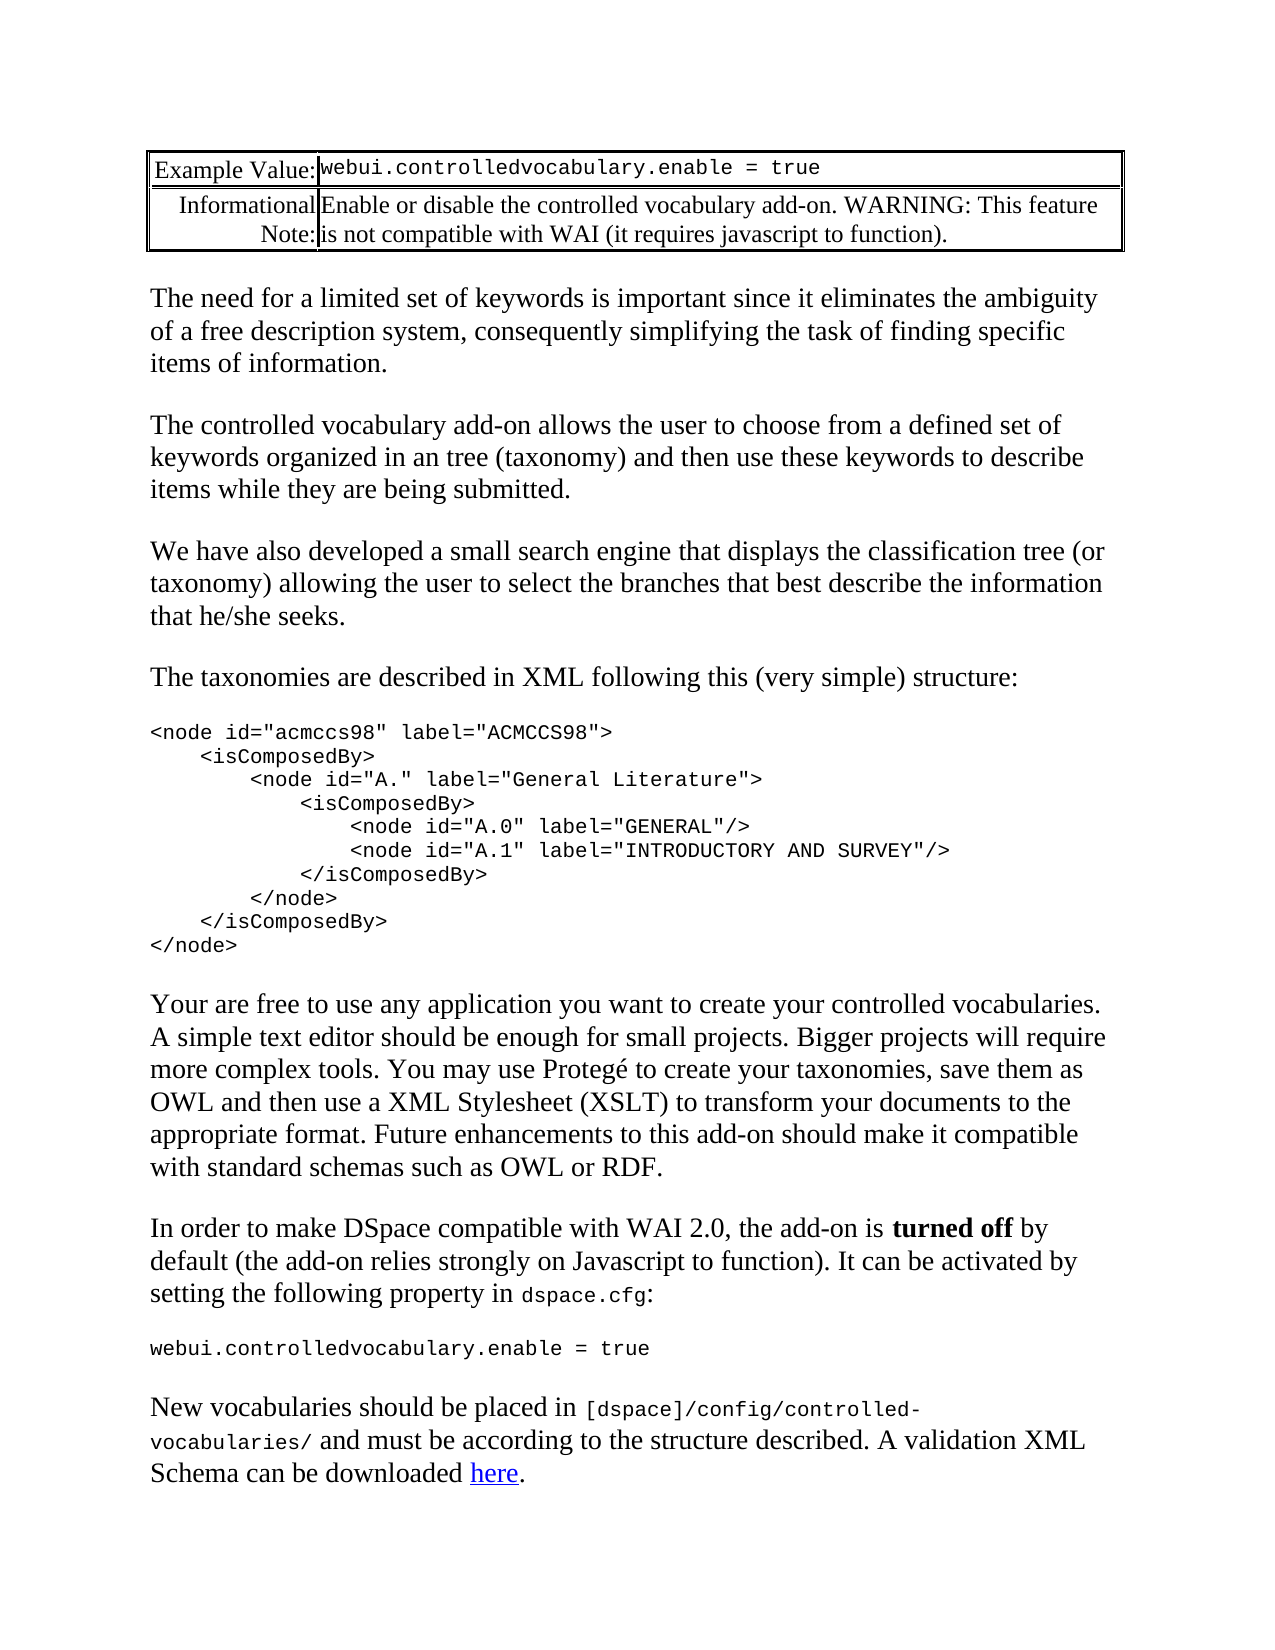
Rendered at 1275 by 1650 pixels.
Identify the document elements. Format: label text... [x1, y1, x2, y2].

text </isComposedBy> [150, 911, 1125, 935]
text In order to make DSpace compatible with WAI 2.0, the add-on is turned off by default (the add-on relies strongly on Javascript to function). It can be activated by setting the following property in dspace.cfg: [150, 1211, 1125, 1308]
text The need for a limited set of keywords is important since it eliminates the ambiguity of a free description system, consequently simplifying the task of finding specific items of information. [150, 281, 1125, 378]
text Your are free to use any application you want to create your controlled vocabularies. A simple text editor should be enough for small projects. Bigger projects will require more complex tools. You may use Protegé to create your taxonomies, save them as OWL and then use a XML Stylesheet (XSLT) to transform your documents to the appropriate format. Future enhancements to this add-on should make it compatible with standard schemas such as OWL or RDF. [150, 988, 1125, 1182]
text <isComposedBy> [150, 746, 1125, 769]
text We have also developed a small search engine that displays the classification tree (or taxonomy) allowing the user to select the branches that best describe the information that he/she seeks. [150, 534, 1125, 631]
text </isComposedBy> [150, 864, 1125, 887]
text New vocabularies should be placed in [dspace]/config/controlled-vocabularies/ and must be according to the structure described. A validation XML Schema can be downloaded here. [150, 1391, 1125, 1488]
text webui.controlledvocabulary.enable = true [150, 1338, 1125, 1361]
text <node id="A.1" label="INTRODUCTORY AND SURVEY"/> [150, 840, 1125, 864]
text <isComposedBy> [150, 793, 1125, 817]
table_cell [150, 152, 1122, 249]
text <node id="A." label="General Literature"> [150, 769, 1125, 793]
text </node> [150, 935, 1125, 958]
text The controlled vocabulary add-on allows the user to choose from a defined set of keywords organized in an tree (taxonomy) and then use these keywords to describe items while they are being submitted. [150, 408, 1125, 505]
text <node id="A.0" label="GENERAL"/> [150, 817, 1125, 840]
text <node id="acmccs98" label="ACMCCS98"> [150, 722, 1125, 746]
text </node> [150, 887, 1125, 911]
text The taxonomies are described in XML following this (very simple) structure: [150, 660, 1125, 693]
